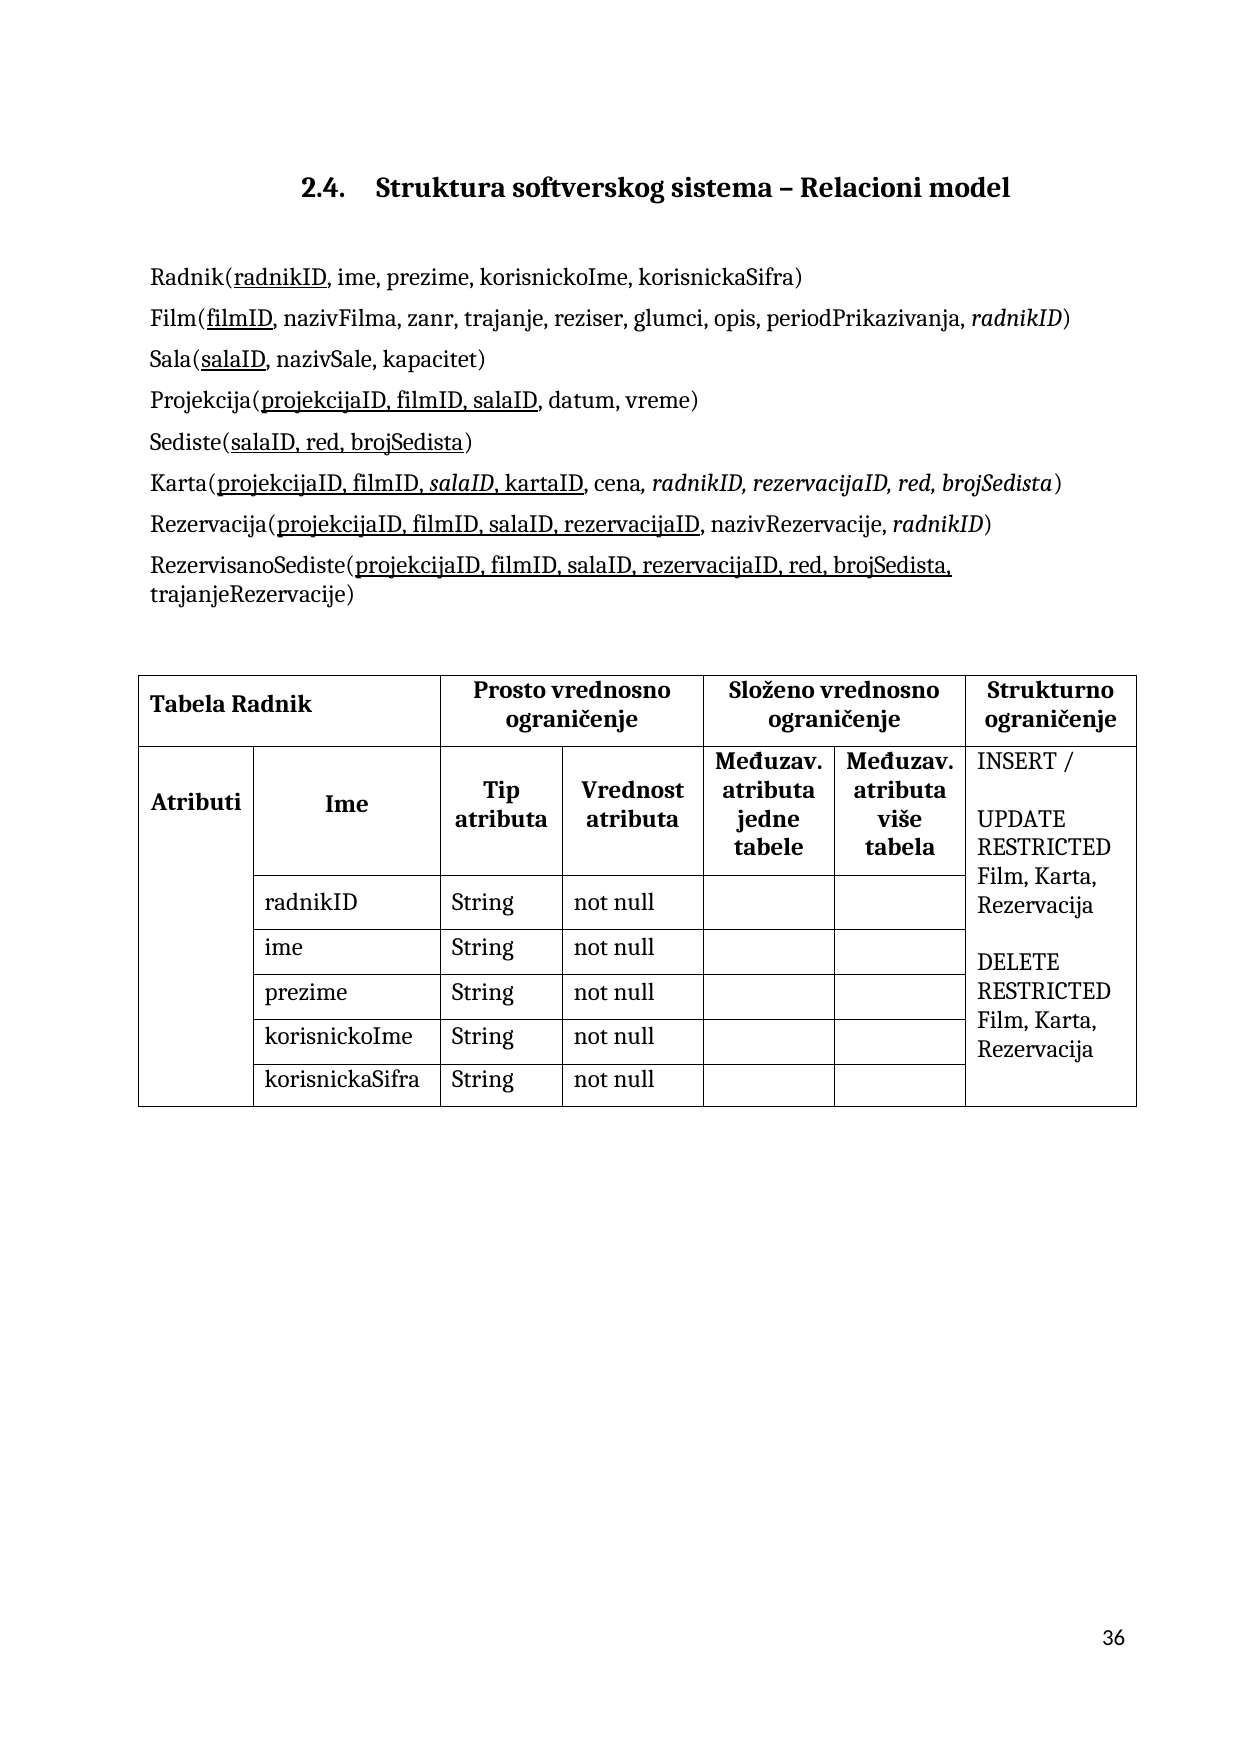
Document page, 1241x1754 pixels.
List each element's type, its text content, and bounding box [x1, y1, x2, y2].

table_cell [704, 930, 834, 974]
table_cell [835, 975, 965, 1019]
table_header Tabela Radnik [139, 676, 440, 746]
table_cell [704, 1065, 834, 1106]
text Radnik(radnikID, ime, prezime, korisnickoIme, korisnickaSifra) [150, 262, 1125, 291]
table_cell Atributi [139, 747, 253, 1106]
table_header Složeno vrednosno ograničenje [704, 676, 965, 746]
text Rezervacija(projekcijaID, filmID, salaID, rezervacijaID, nazivRezervacije, radnikID) [150, 510, 1125, 539]
text Projekcija(projekcijaID, filmID, salaID, datum, vreme) [150, 386, 1125, 415]
table_cell Tip atributa [441, 747, 562, 874]
table_cell [704, 876, 834, 929]
table_cell korisnickoIme [254, 1020, 440, 1063]
text Film(filmID, nazivFilma, zanr, trajanje, reziser, glumci, opis, periodPrikazivanja, radnikID) [150, 304, 1125, 332]
table_cell INSERT / UPDATE RESTRICTED Film, Karta, Rezervacija DELETE RESTRICTED Film, Karta, Rezervacija [966, 747, 1136, 1106]
table_cell [704, 1020, 834, 1063]
table_cell not null [563, 1065, 703, 1106]
text RezervisanoSediste(projekcijaID, filmID, salaID, rezervacijaID, red, brojSedista, trajanjeRezervacije) [150, 551, 1125, 609]
table_cell String [441, 930, 562, 974]
table_cell String [441, 876, 562, 929]
table_cell Međuzav. atributa jedne tabele [704, 747, 834, 874]
table_header Strukturno ograničenje [966, 676, 1136, 746]
table_cell String [441, 1065, 562, 1106]
table_cell not null [563, 930, 703, 974]
text Sala(salaID, nazivSale, kapacitet) [150, 345, 1125, 374]
table_cell [835, 1020, 965, 1063]
table_header Prosto vrednosno ograničenje [441, 676, 703, 746]
table_cell String [441, 975, 562, 1019]
table_cell [835, 1065, 965, 1106]
table_cell Vrednost atributa [563, 747, 703, 874]
table_cell Međuzav. atributa više tabela [835, 747, 965, 874]
text Sediste(salaID, red, brojSedista) [150, 427, 1125, 456]
table_cell ime [254, 930, 440, 974]
table_cell Ime [254, 747, 440, 874]
subtitle Struktura softverskog sistema – Relacioni model [187, 171, 1125, 204]
table_cell [704, 975, 834, 1019]
table_cell not null [563, 1020, 703, 1063]
table_cell radnikID [254, 876, 440, 929]
table_cell prezime [254, 975, 440, 1019]
table_cell [835, 876, 965, 929]
table_cell String [441, 1020, 562, 1063]
text Karta(projekcijaID, filmID, salaID, kartaID, cena, radnikID, rezervacijaID, red, brojSedista) [150, 469, 1125, 497]
table_cell korisnickaSifra [254, 1065, 440, 1106]
table_cell not null [563, 975, 703, 1019]
table_cell [835, 930, 965, 974]
table_cell not null [563, 876, 703, 929]
